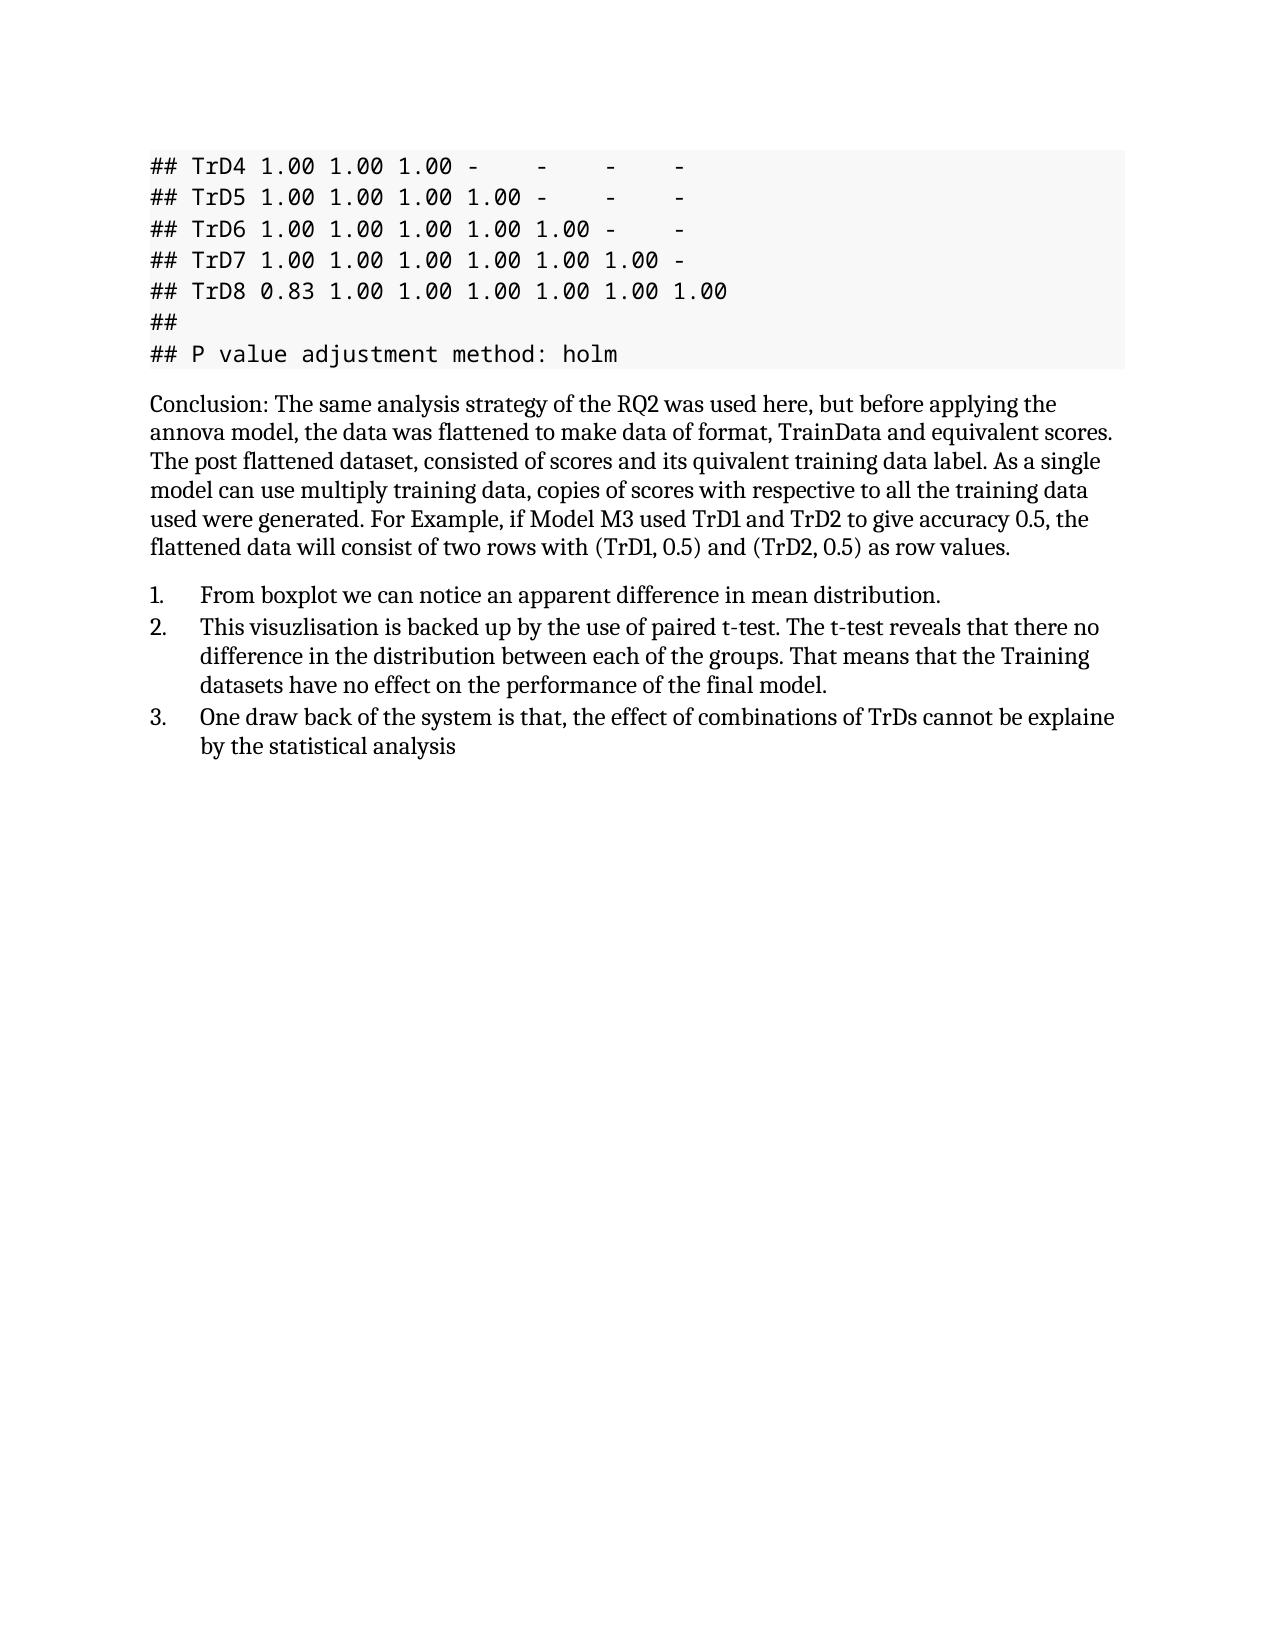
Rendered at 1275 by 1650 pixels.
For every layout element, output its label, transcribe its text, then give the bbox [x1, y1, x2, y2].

text Conclusion: The same analysis strategy of the RQ2 was used here, but before applying the annova model, the data was flattened to make data of format, TrainData and equivalent scores. The post flattened dataset, consisted of scores and its quivalent training data label. As a single model can use multiply training data, copies of scores with respective to all the training data used were generated. For Example, if Model M3 used TrD1 and TrD2 to give accuracy 0.5, the flattened data will consist of two rows with (TrD1, 0.5) and (TrD2, 0.5) as row values. [150, 389, 1125, 562]
list This visuzlisation is backed up by the use of paired t-test. The t-test reveals that there no difference in the distribution between each of the groups. That means that the Training datasets have no effect on the performance of the final model. [150, 613, 1125, 699]
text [150, 150, 1125, 369]
list One draw back of the system is that, the effect of combinations of TrDs cannot be explaine by the statistical analysis [150, 703, 1125, 761]
list From boxplot we can notice an apparent difference in mean distribution. [150, 581, 1125, 609]
